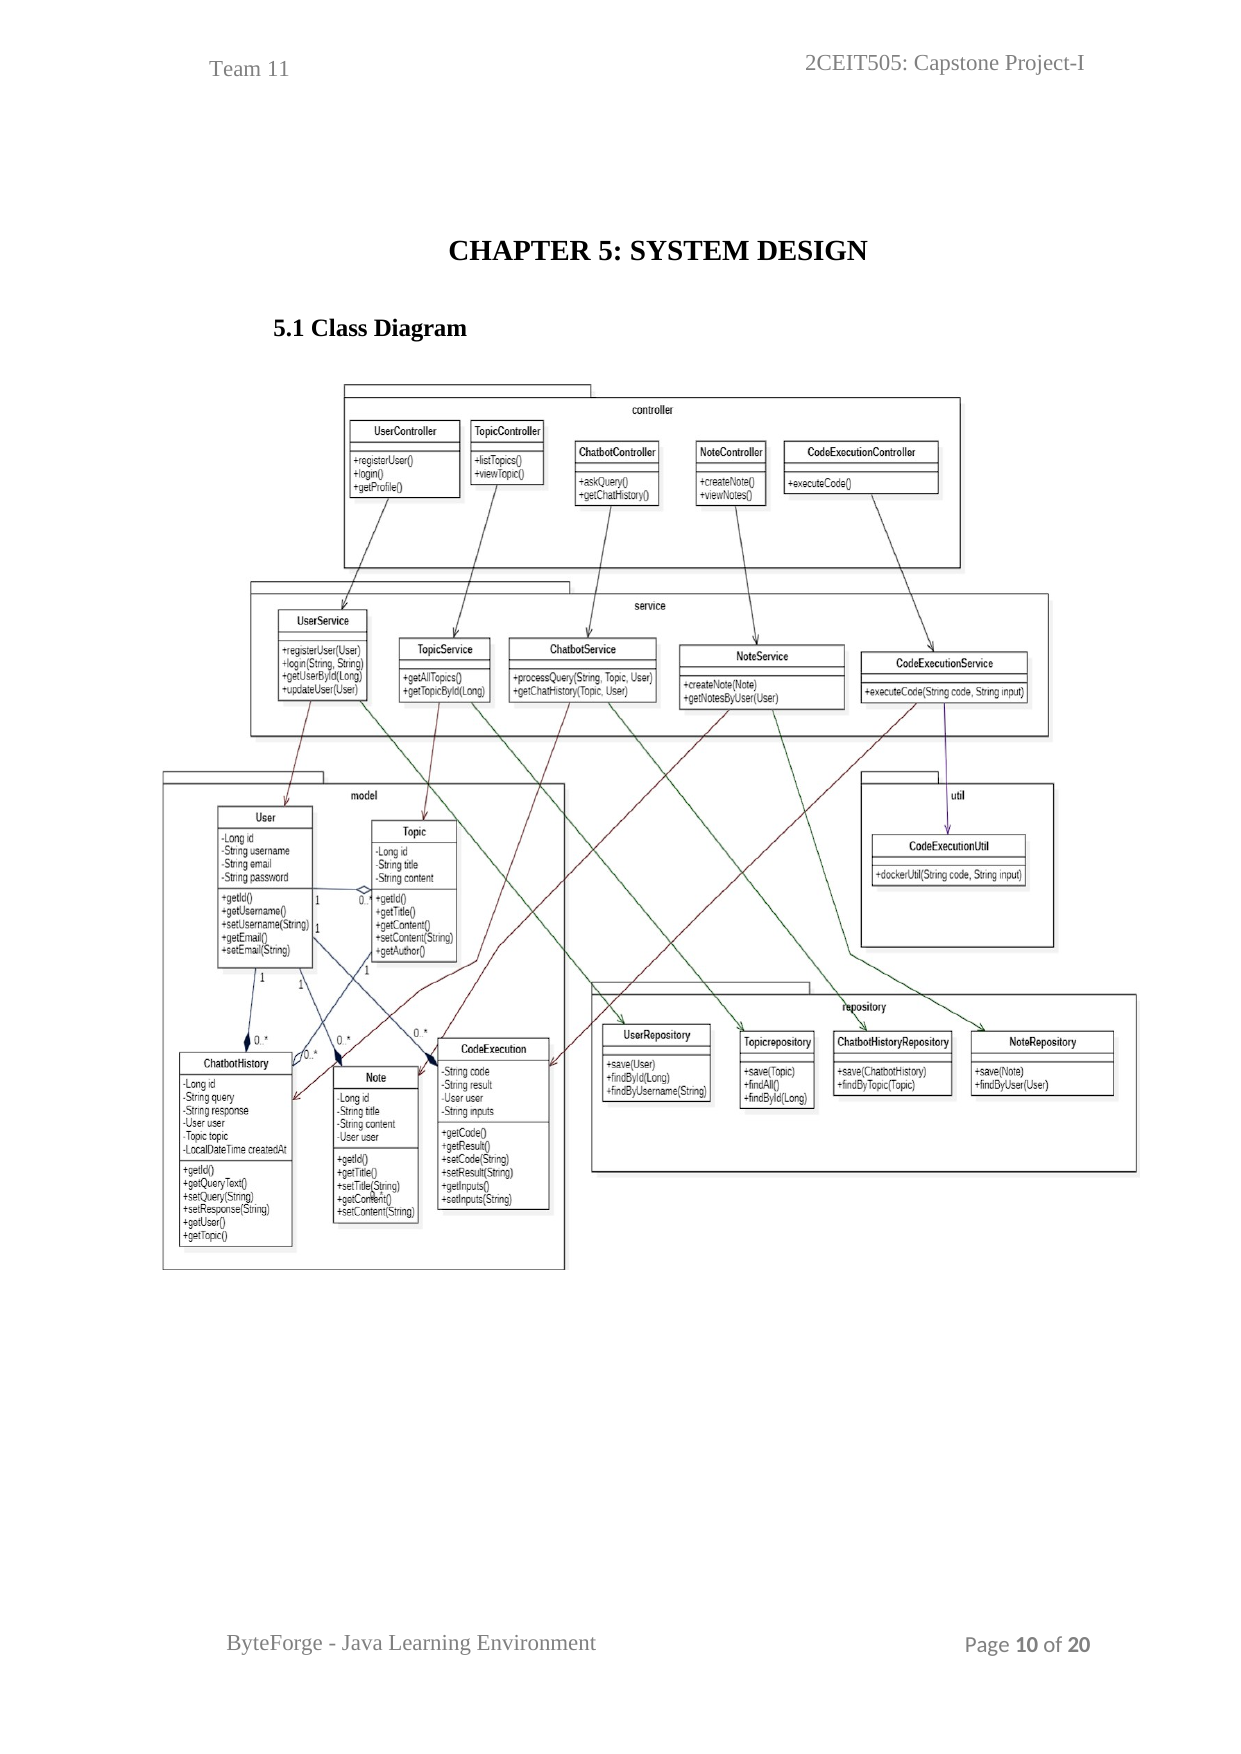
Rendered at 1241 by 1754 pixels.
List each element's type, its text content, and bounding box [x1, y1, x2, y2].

list Class Diagram [273, 313, 1167, 341]
subtitle CHAPTER 5: SYSTEM DESIGN [204, 233, 1112, 267]
picture [162, 384, 1140, 1270]
